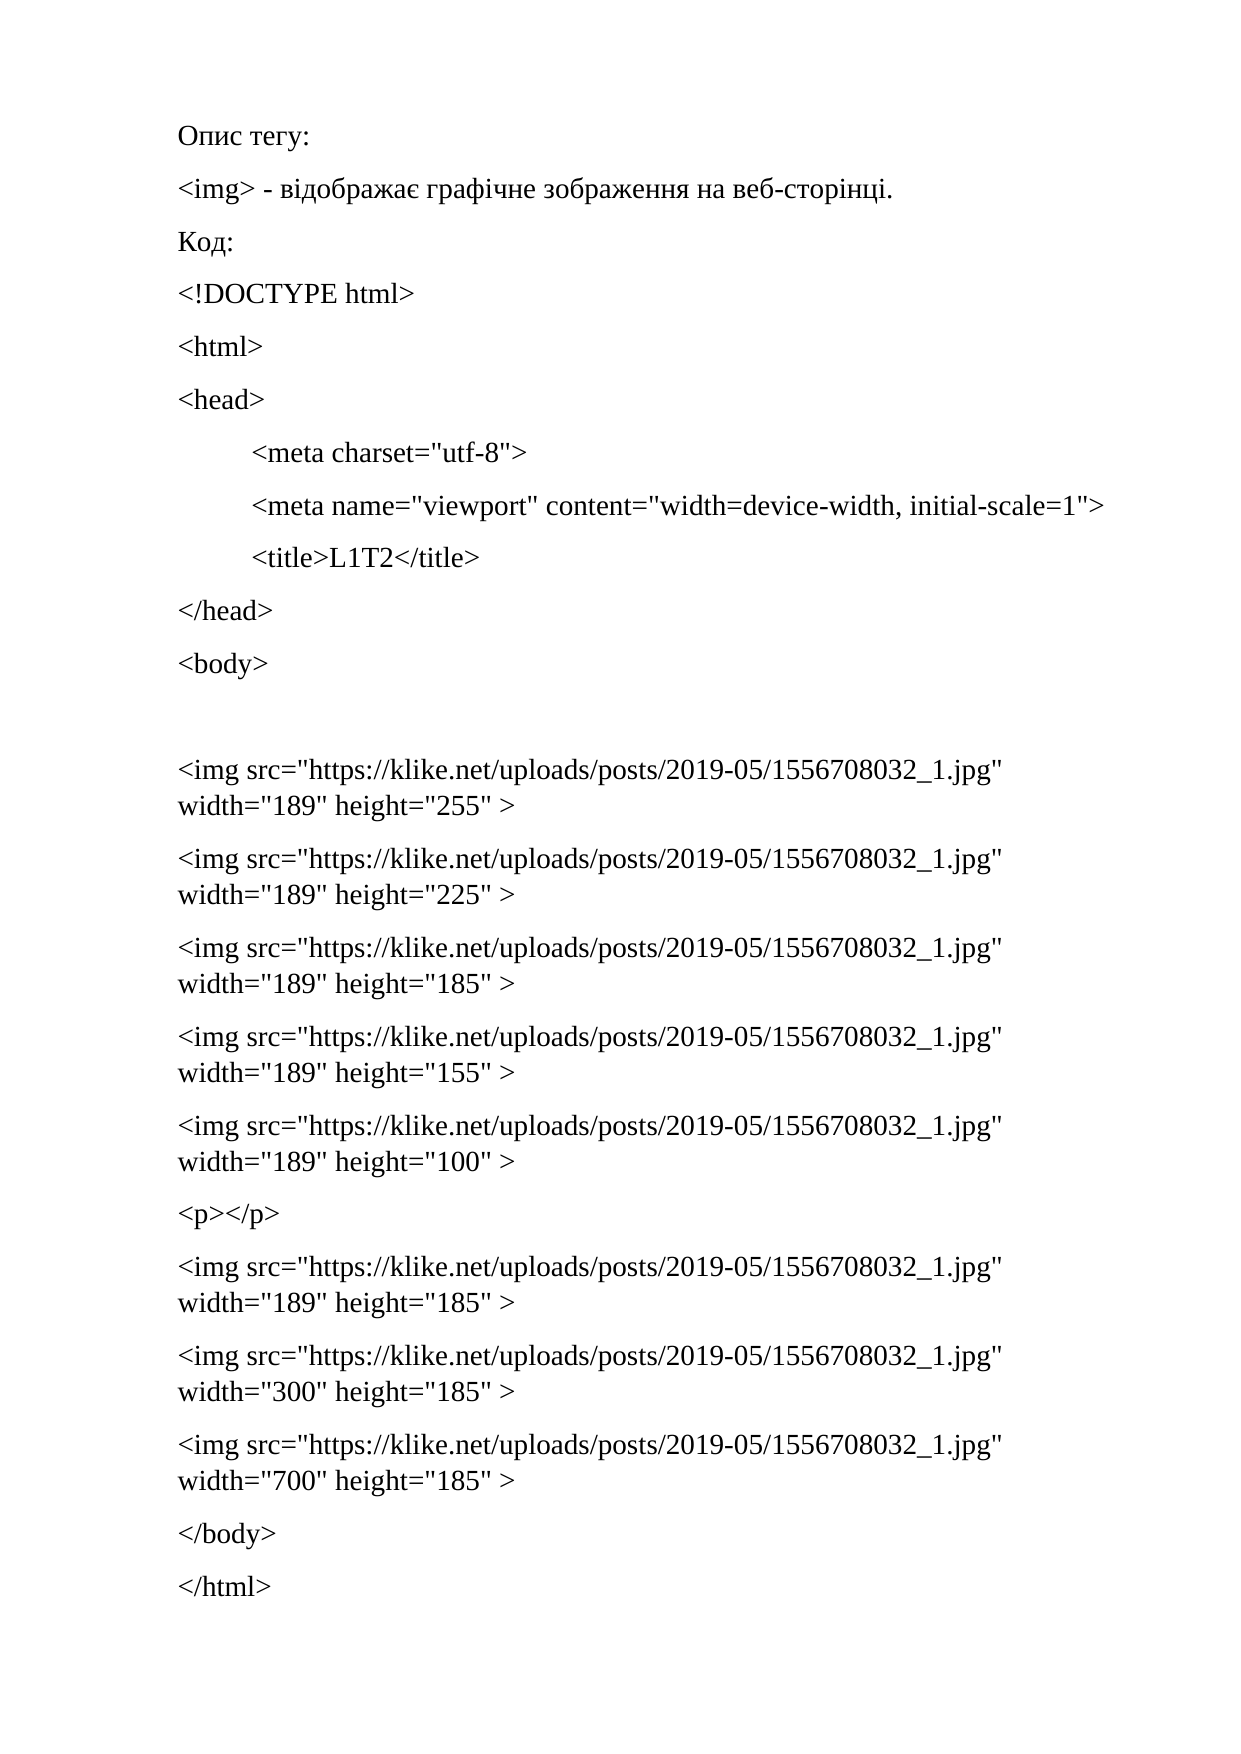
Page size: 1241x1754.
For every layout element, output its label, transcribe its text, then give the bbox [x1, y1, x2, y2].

text <body> [177, 646, 1152, 680]
text <img src="https://klike.net/uploads/posts/2019-05/1556708032_1.jpg" width="189" height="185" > [177, 1249, 1152, 1319]
text <meta name="viewport" content="width=device-width, initial-scale=1"> [177, 488, 1152, 521]
text <img src="https://klike.net/uploads/posts/2019-05/1556708032_1.jpg" width="189" height="100" > [177, 1108, 1152, 1177]
text <img src="https://klike.net/uploads/posts/2019-05/1556708032_1.jpg" width="189" height="225" > [177, 841, 1152, 911]
text </body> [177, 1516, 1152, 1550]
text <!DOCTYPE html> [177, 277, 1152, 310]
text <p></p> [177, 1197, 1152, 1230]
text <meta charset="utf-8"> [177, 435, 1152, 468]
text <title>L1T2</title> [177, 541, 1152, 574]
text Опис тегу: [177, 118, 1152, 152]
text <img src="https://klike.net/uploads/posts/2019-05/1556708032_1.jpg" width="300" height="185" > [177, 1338, 1152, 1408]
text <img src="https://klike.net/uploads/posts/2019-05/1556708032_1.jpg" width="700" height="185" > [177, 1427, 1152, 1497]
text </html> [177, 1569, 1152, 1603]
text <img src="https://klike.net/uploads/posts/2019-05/1556708032_1.jpg" width="189" height="155" > [177, 1019, 1152, 1088]
text <head> [177, 382, 1152, 416]
text <img> - відображає графічне зображення на веб-сторінці. [177, 171, 1152, 204]
text <img src="https://klike.net/uploads/posts/2019-05/1556708032_1.jpg" width="189" height="185" > [177, 930, 1152, 999]
text <html> [177, 329, 1152, 363]
text <img src="https://klike.net/uploads/posts/2019-05/1556708032_1.jpg" width="189" height="255" > [177, 752, 1152, 822]
text Код: [177, 224, 1152, 257]
text </head> [177, 593, 1152, 627]
